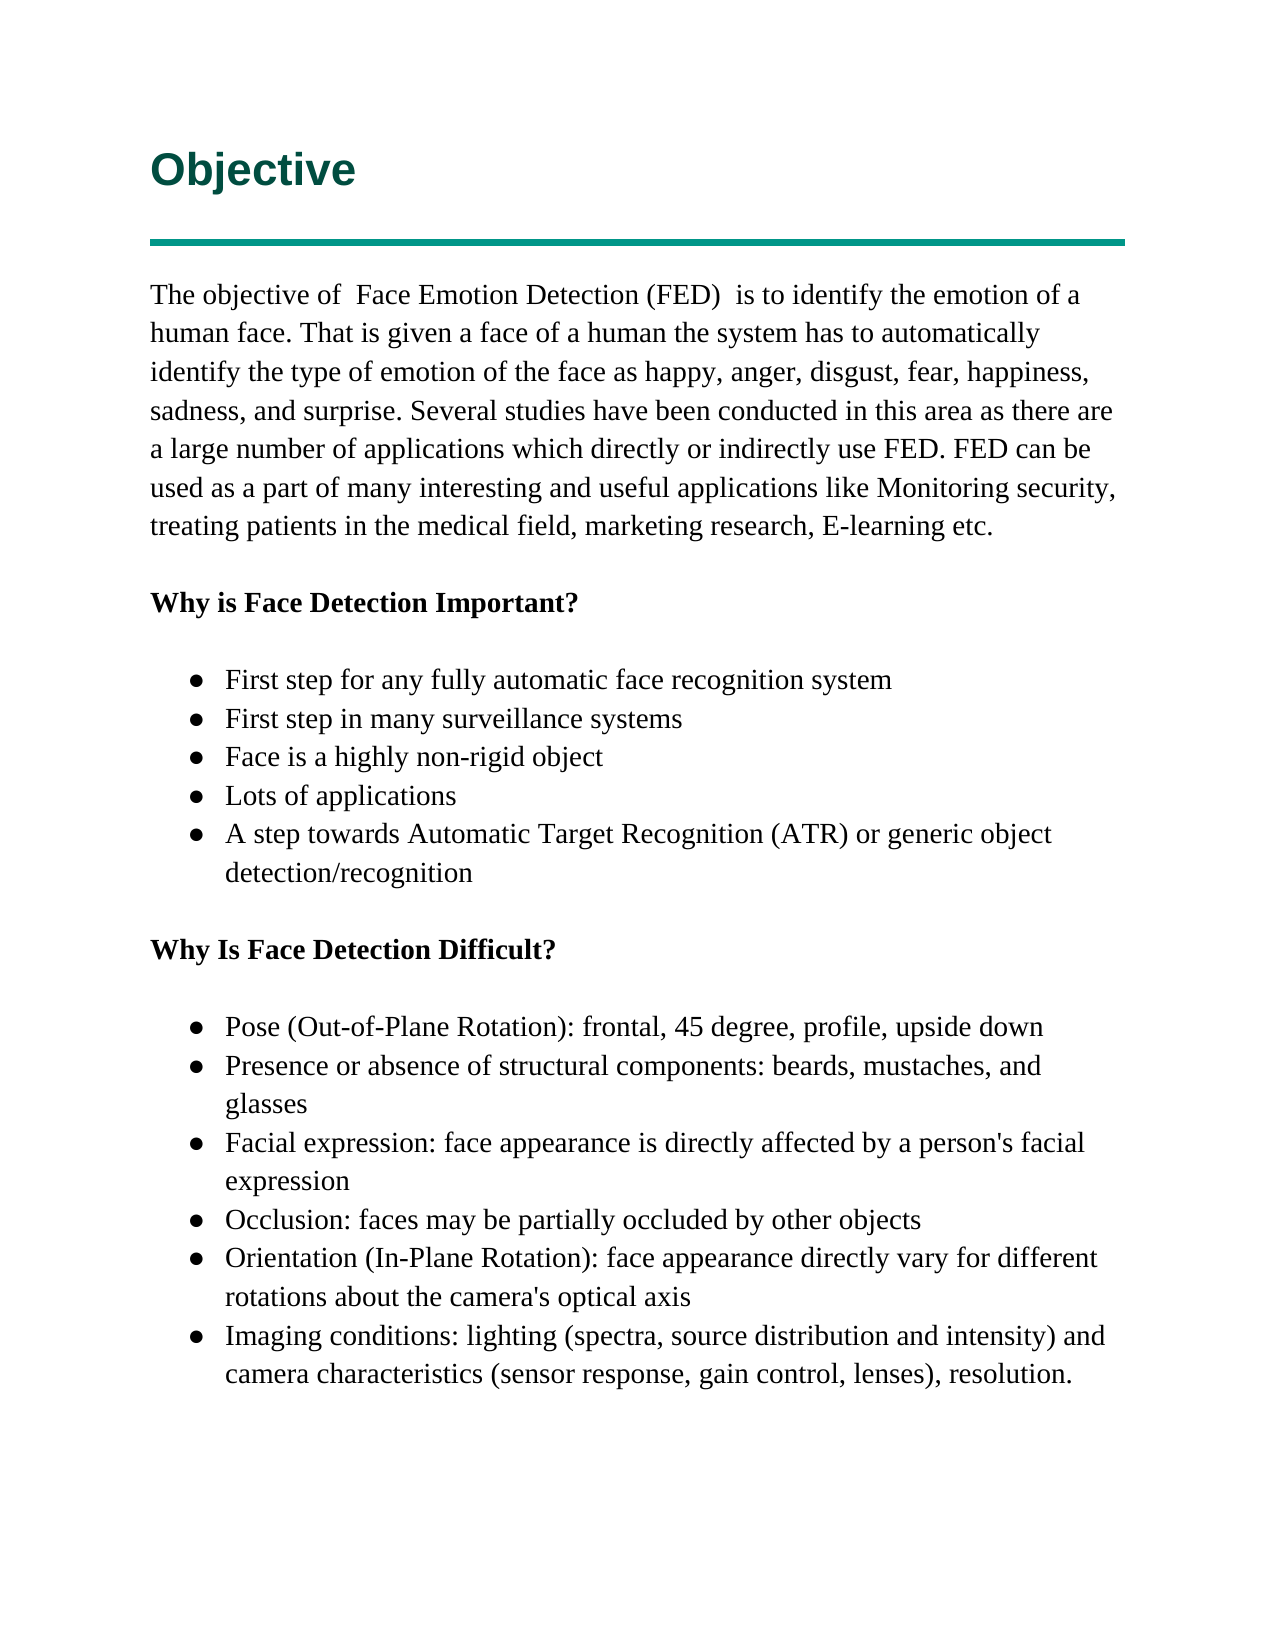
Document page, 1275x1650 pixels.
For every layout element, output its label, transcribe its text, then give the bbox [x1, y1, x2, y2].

list Pose (Out-of-Plane Rotation): frontal, 45 degree, profile, upside down [187, 1009, 1125, 1043]
text The objective of Face Emotion Detection (FED) is to identify the emotion of a human face. That is given a face of a human the system has to automatically identify the type of emotion of the face as happy, anger, disgust, fear, happiness, sadness, and surprise. Several studies have been conducted in this area as there are a large number of applications which directly or indirectly use FED. FED can be used as a part of many interesting and useful applications like Monitoring security, treating patients in the medical field, marketing research, E-learning etc. [150, 277, 1125, 542]
list First step in many surveillance systems [187, 701, 1125, 734]
list Face is a highly non-rigid object [187, 739, 1125, 773]
list Presence or absence of structural components: beards, mustaches, and glasses [187, 1048, 1125, 1120]
list First step for any fully automatic face recognition system [187, 662, 1125, 696]
text Why is Face Detection Important? [150, 585, 1125, 619]
subtitle Objective [150, 150, 1125, 239]
list Imaging conditions: lighting (spectra, source distribution and intensity) and camera characteristics (sensor response, gain control, lenses), resolution. [187, 1318, 1125, 1390]
list Orientation (In-Plane Rotation): face appearance directly vary for different rotations about the camera's optical axis [187, 1241, 1125, 1313]
list A step towards Automatic Target Recognition (ATR) or generic object detection/recognition [187, 817, 1125, 889]
list Lots of applications [187, 778, 1125, 812]
list Facial expression: face appearance is directly affected by a person's facial expression [187, 1125, 1125, 1197]
list Occlusion: faces may be partially occluded by other objects [187, 1202, 1125, 1236]
text Why Is Face Detection Difficult? [150, 932, 1125, 966]
